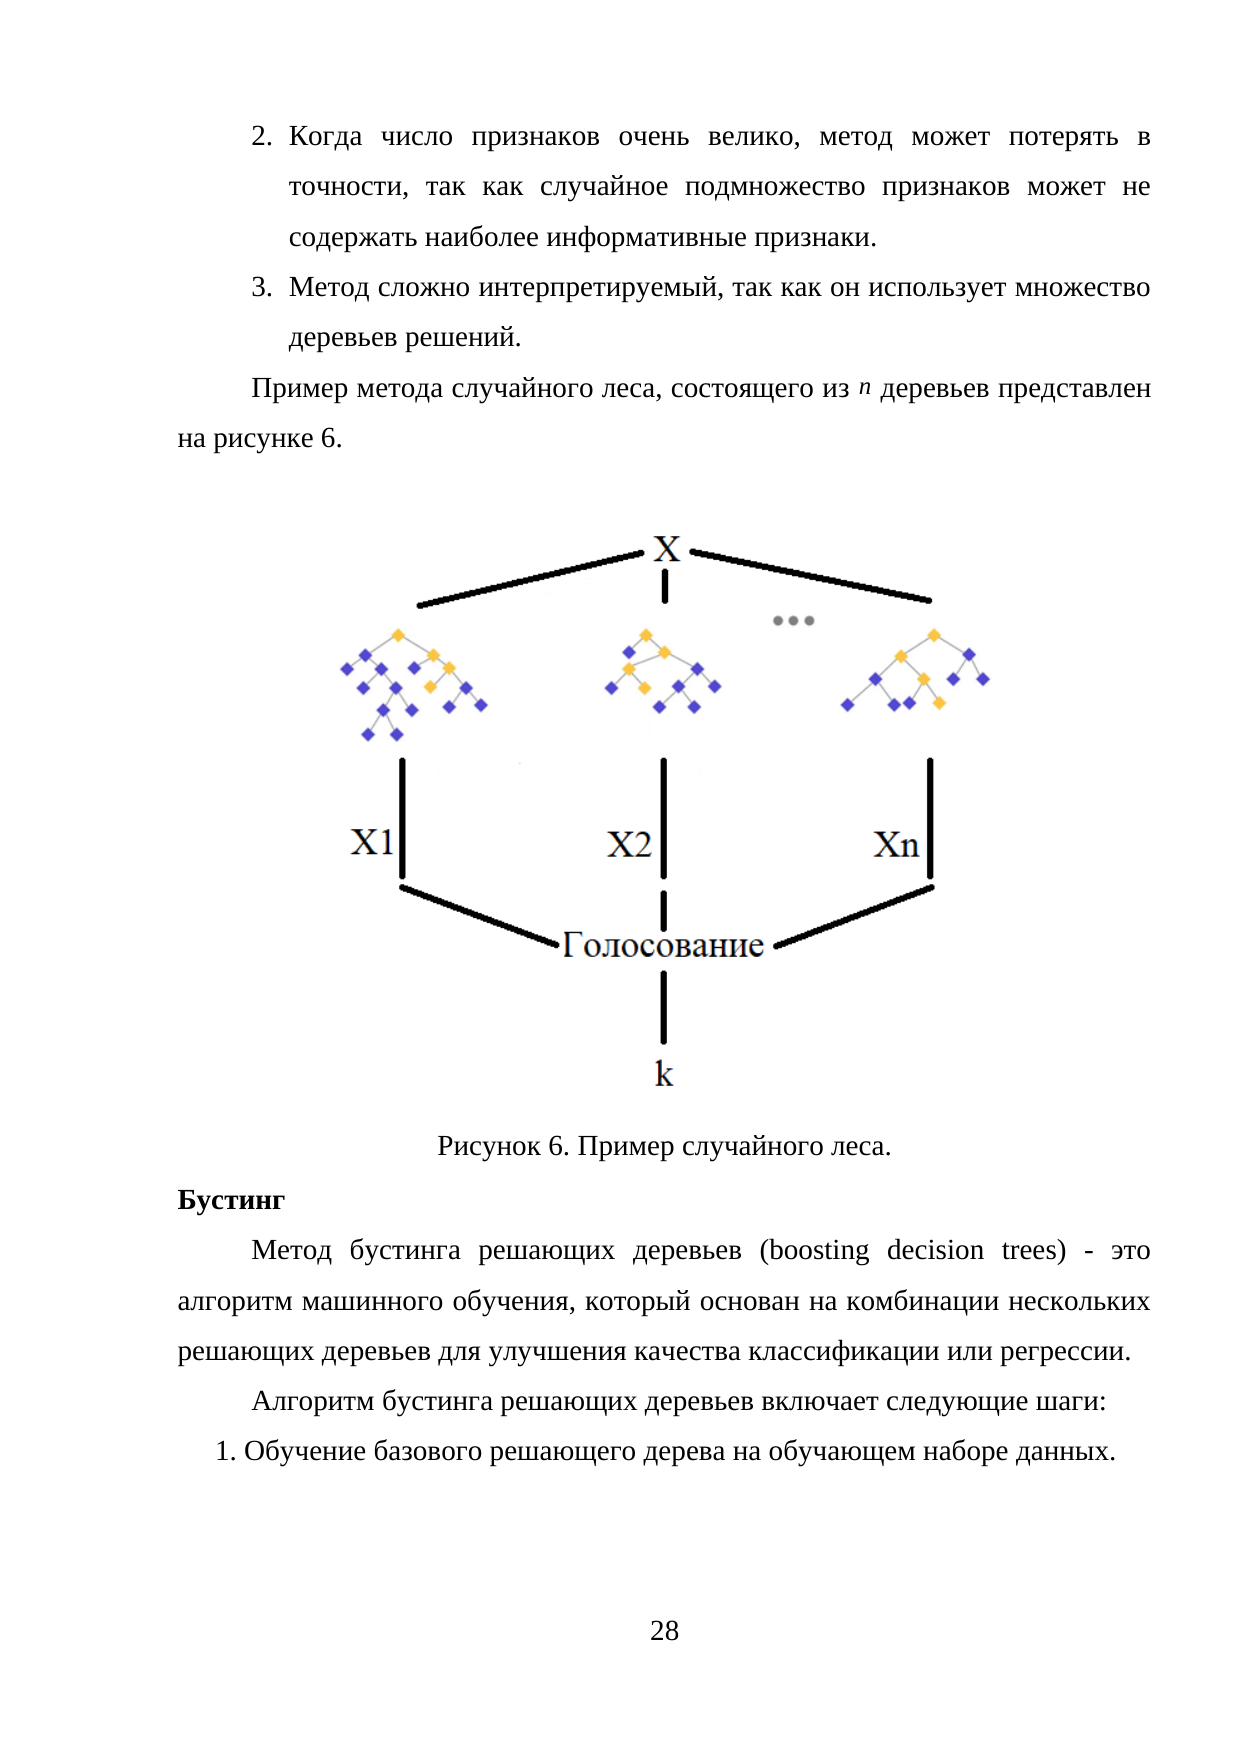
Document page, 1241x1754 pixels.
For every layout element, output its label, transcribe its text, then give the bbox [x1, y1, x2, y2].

text Бустинг [177, 1182, 1152, 1216]
list Метод сложно интерпретируемый, так как он использует множество деревьев решений. [251, 269, 1152, 353]
text Рисунок 6. Пример случайного леса. [177, 1128, 1152, 1161]
text 1. Обучение базового решающего дерева на обучающем наборе данных. [215, 1433, 1152, 1467]
text Алгоритм бустинга решающих деревьев включает следующие шаги: [177, 1383, 1152, 1417]
text Пример метода случайного леса, состоящего из деревьев представлен на рисунке 6. [177, 370, 1152, 453]
list Когда число признаков очень велико, метод может потерять в точности, так как случайное подмножество признаков может не содержать наиболее информативные признаки. [251, 118, 1152, 252]
text Метод бустинга решающих деревьев (boosting decision trees) - это алгоритм машинного обучения, который основан на комбинации нескольких решающих деревьев для улучшения качества классификации или регрессии. [177, 1232, 1152, 1366]
picture [293, 520, 1036, 1111]
